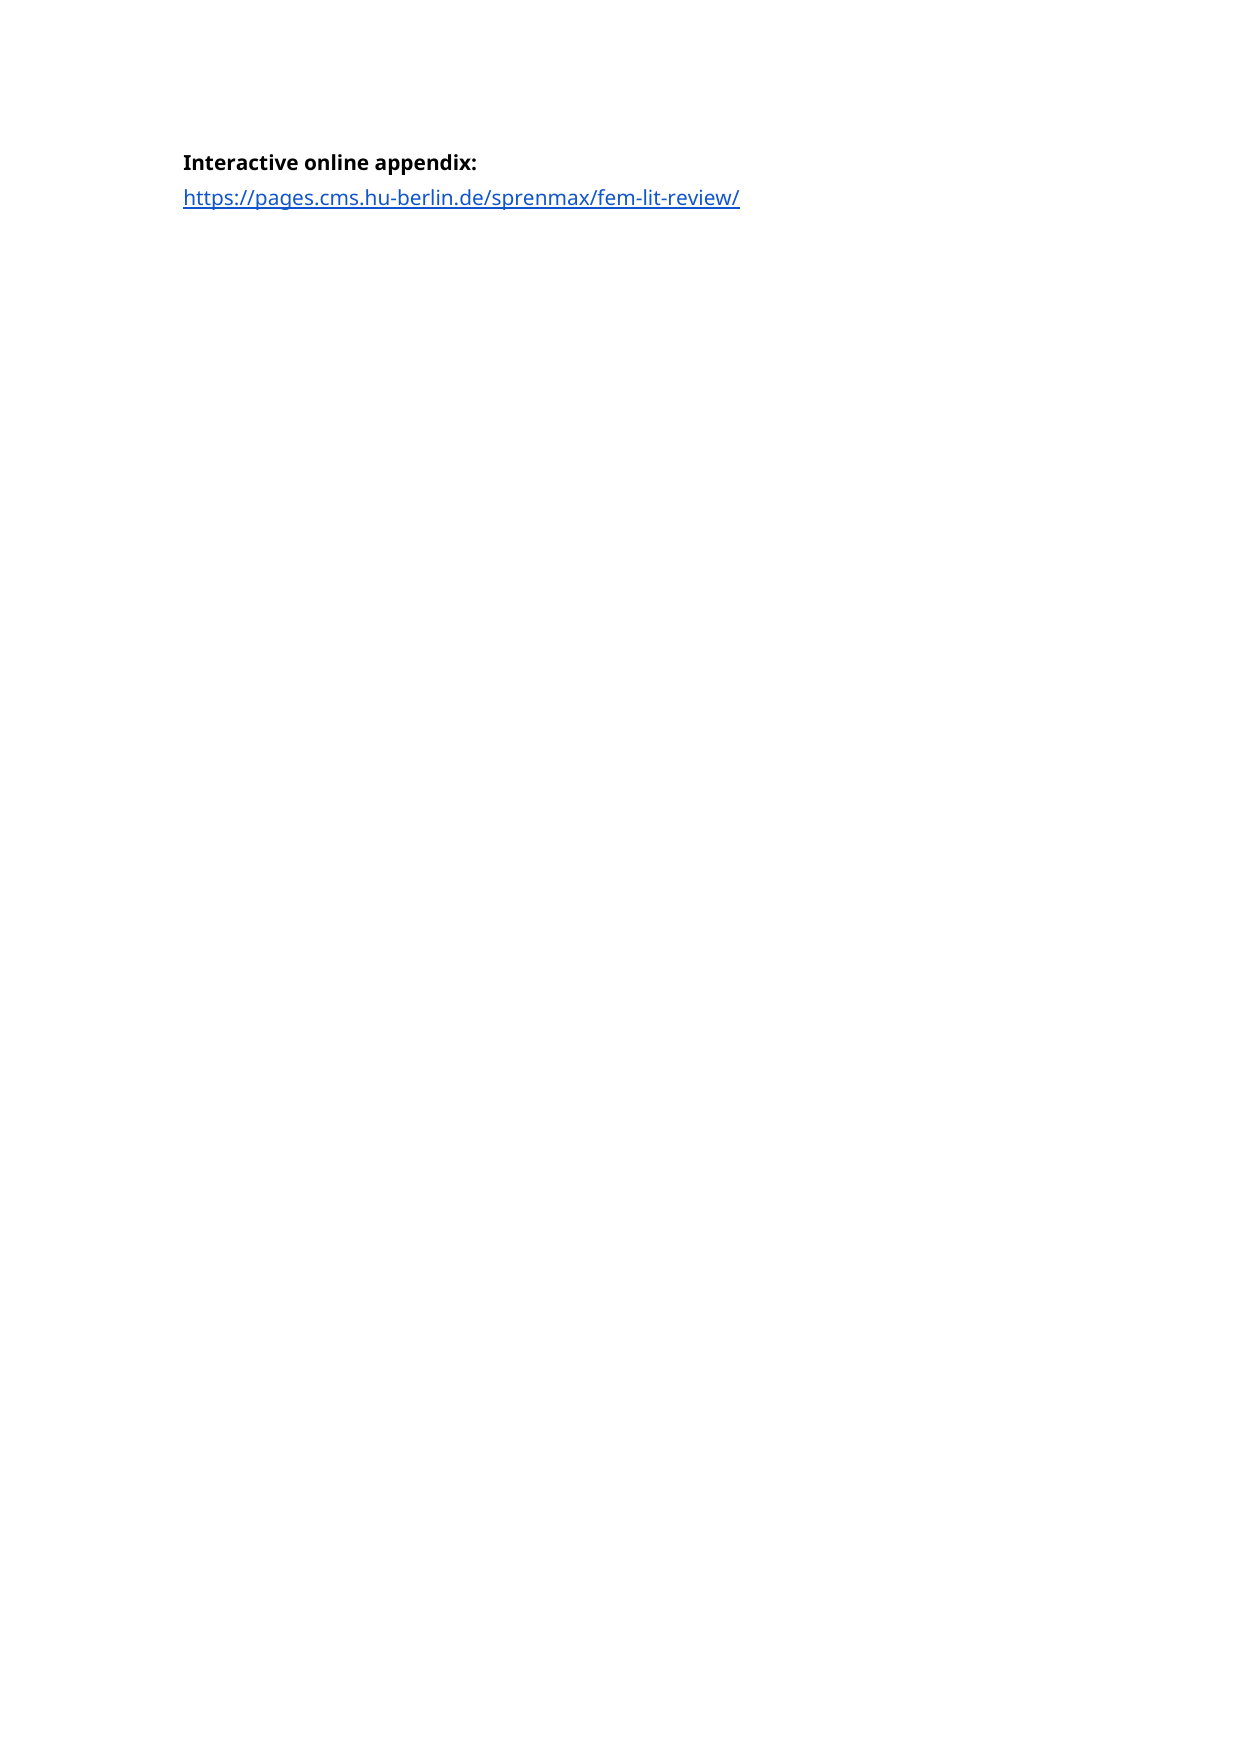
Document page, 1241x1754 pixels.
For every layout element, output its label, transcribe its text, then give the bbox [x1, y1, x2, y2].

text https://pages.cms.hu-berlin.de/sprenmax/fem-lit-review/ [183, 183, 1057, 212]
text Interactive online appendix: [183, 148, 1057, 176]
